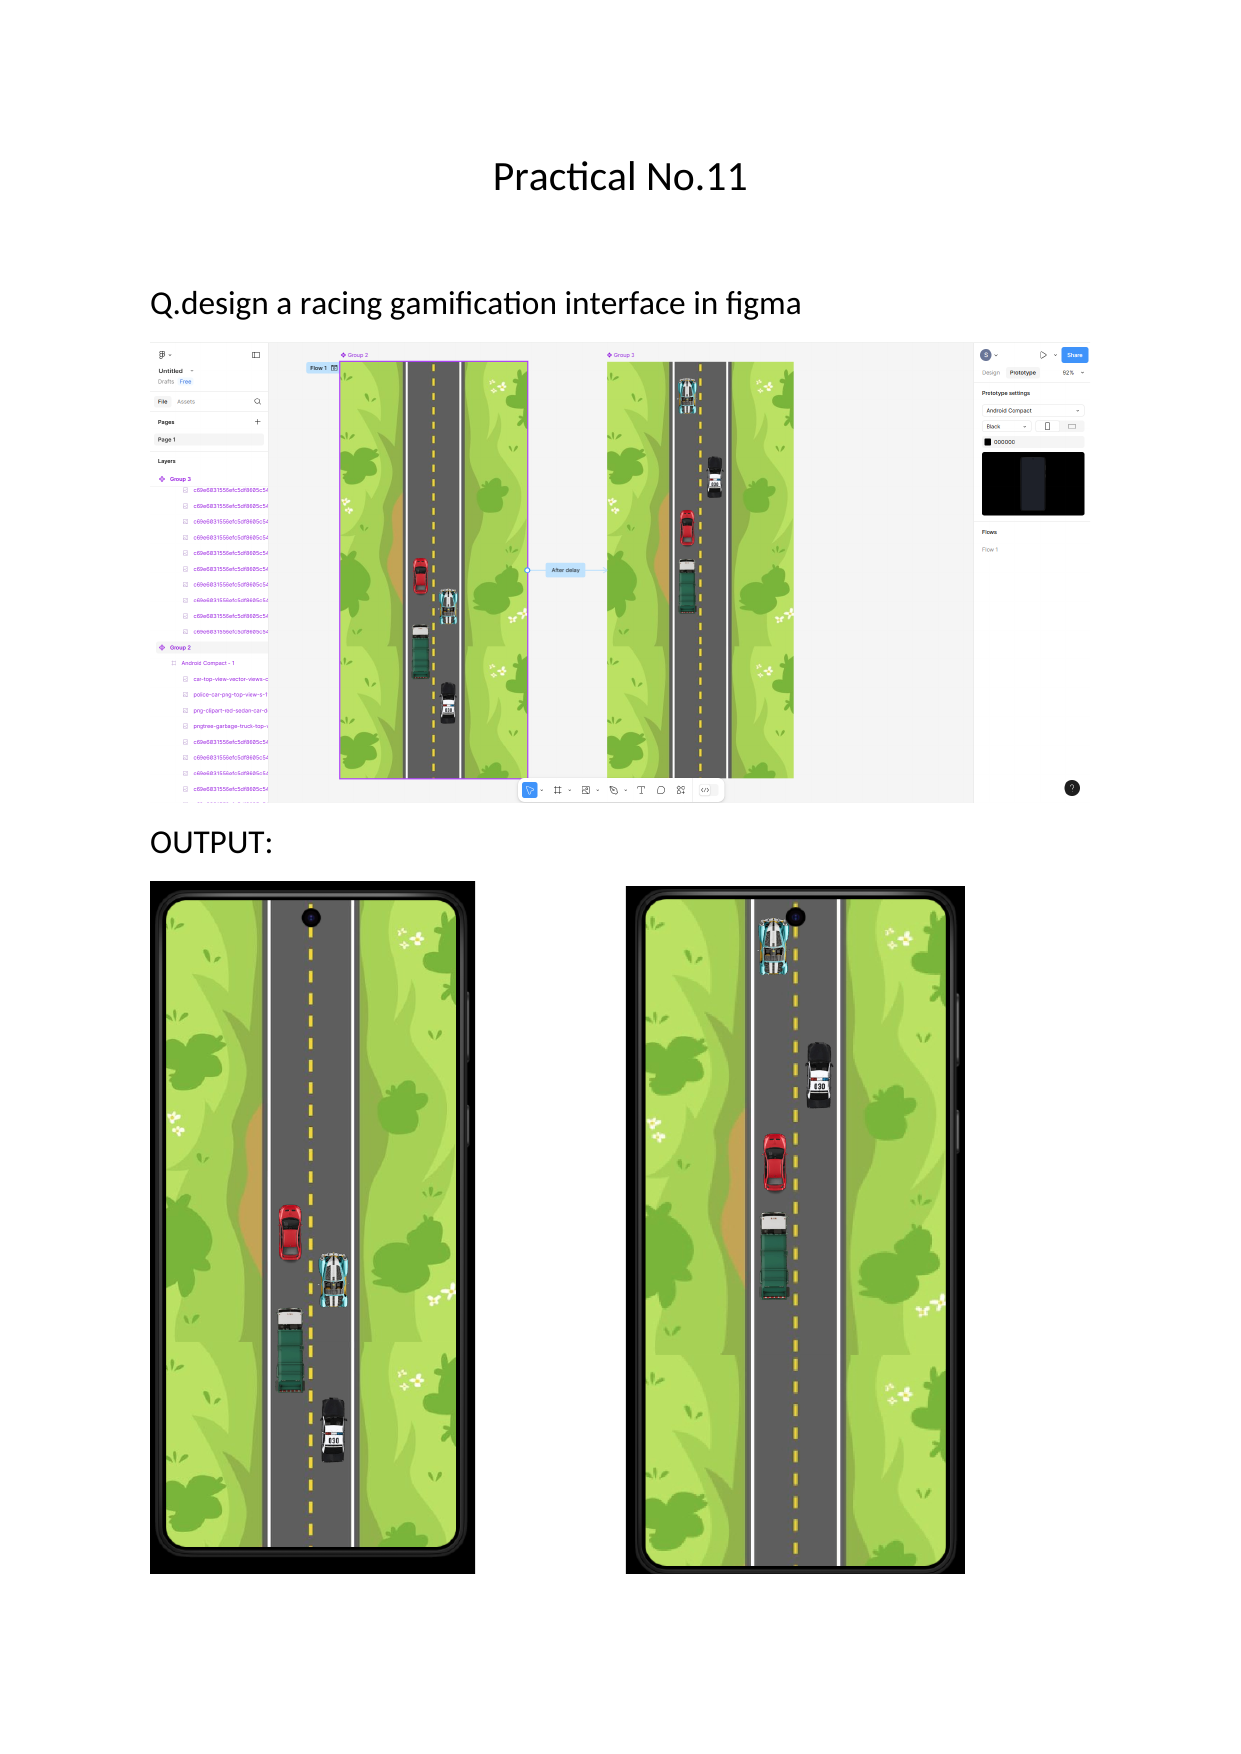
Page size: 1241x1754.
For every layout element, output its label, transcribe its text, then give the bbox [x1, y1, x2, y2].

picture [150, 342, 1091, 803]
text Practical No.11 [150, 150, 1090, 201]
picture [625, 886, 965, 1574]
picture [150, 881, 476, 1574]
text OUTPUT: [150, 821, 1090, 862]
text Q.design a racing gamification interface in figma [150, 282, 1090, 323]
